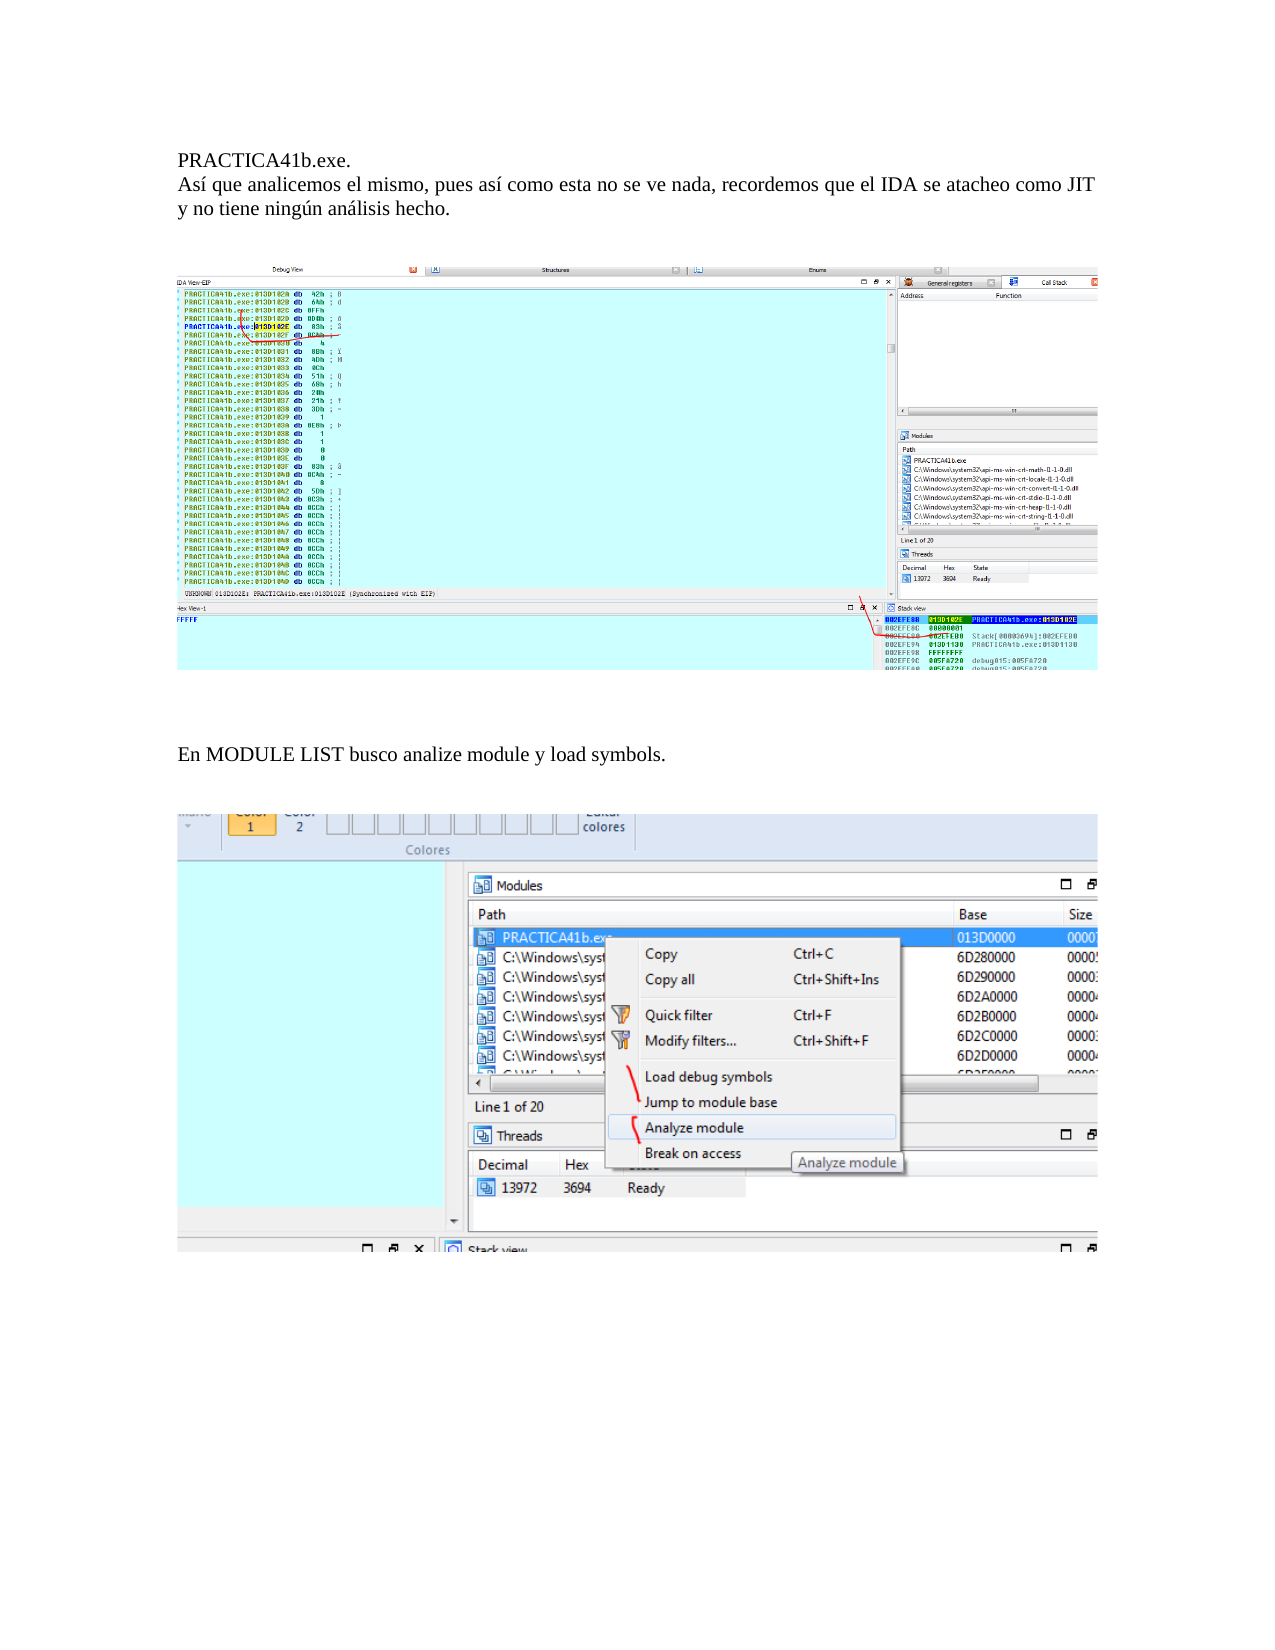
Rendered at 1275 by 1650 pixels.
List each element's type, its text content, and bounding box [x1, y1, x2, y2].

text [177, 148, 1098, 172]
text Así que analicemos el mismo, pues así como esta no se ve nada, recordemos que el IDA se atacheo como JIT y no tiene ningún análisis hecho. [177, 172, 1098, 220]
picture [177, 814, 1098, 1252]
text En MODULE LIST busco analize module y load symbols. [177, 742, 1098, 766]
picture [177, 267, 1098, 670]
